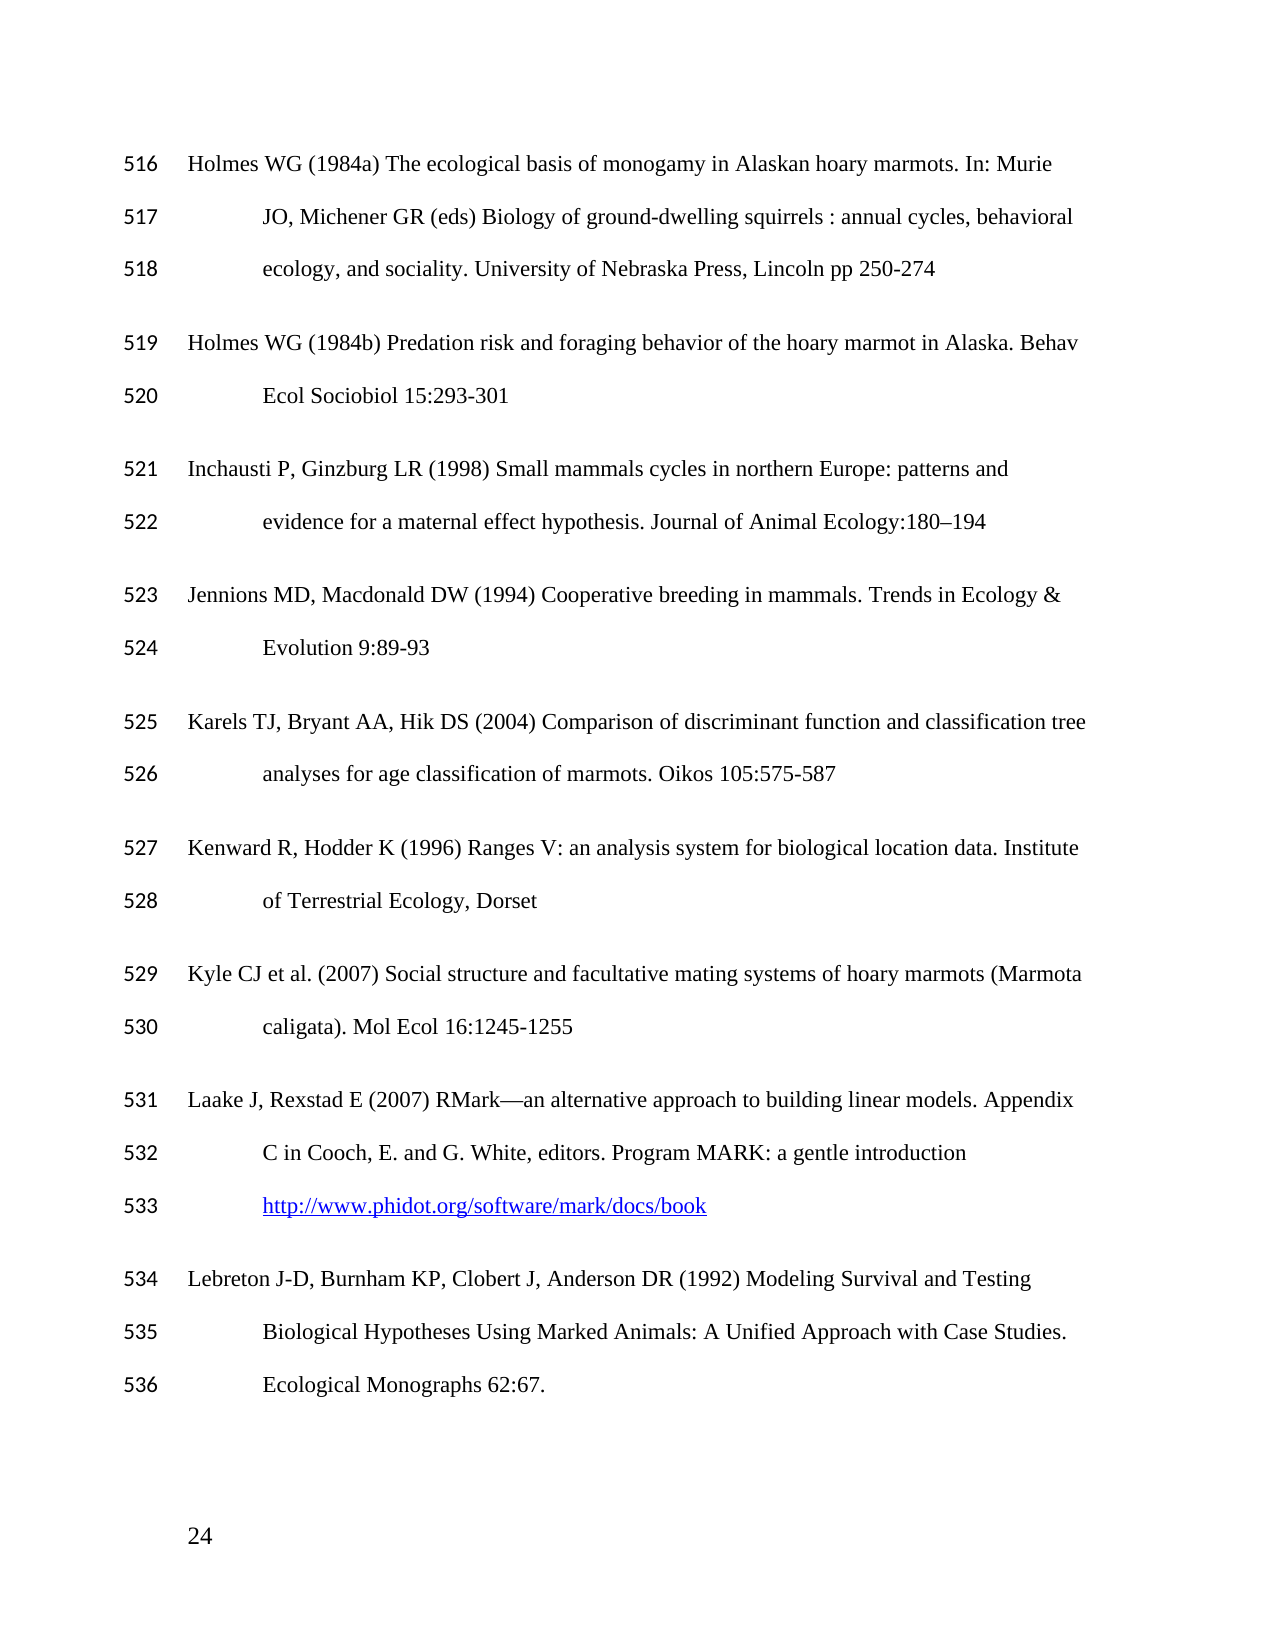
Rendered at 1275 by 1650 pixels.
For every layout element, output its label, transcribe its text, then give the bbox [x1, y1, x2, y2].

text Laake J, Rexstad E (2007) RMark—an alternative approach to building linear models. Appendix C in Cooch, E. and G. White, editors. Program MARK: a gentle introduction http://www.phidot.org/software/mark/docs/book [187, 1086, 1087, 1218]
text Holmes WG (1984a) The ecological basis of monogamy in Alaskan hoary marmots. In: Murie JO, Michener GR (eds) Biology of ground-dwelling squirrels : annual cycles, behavioral ecology, and sociality. University of Nebraska Press, Lincoln pp 250-274 [187, 150, 1087, 282]
text Kyle CJ et al. (2007) Social structure and facultative mating systems of hoary marmots (Marmota caligata). Mol Ecol 16:1245-1255 [187, 960, 1087, 1039]
text Holmes WG (1984b) Predation risk and foraging behavior of the hoary marmot in Alaska. Behav Ecol Sociobiol 15:293-301 [187, 329, 1087, 408]
text Jennions MD, Macdonald DW (1994) Cooperative breeding in mammals. Trends in Ecology & Evolution 9:89-93 [187, 581, 1087, 661]
text Karels TJ, Bryant AA, Hik DS (2004) Comparison of discriminant function and classification tree analyses for age classification of marmots. Oikos 105:575-587 [187, 708, 1087, 787]
text Lebreton J-D, Burnham KP, Clobert J, Anderson DR (1992) Modeling Survival and Testing Biological Hypotheses Using Marked Animals: A Unified Approach with Case Studies. Ecological Monographs 62:67. [187, 1265, 1087, 1397]
text Kenward R, Hodder K (1996) Ranges V: an analysis system for biological location data. Institute of Terrestrial Ecology, Dorset [187, 834, 1087, 913]
text Inchausti P, Ginzburg LR (1998) Small mammals cycles in northern Europe: patterns and evidence for a maternal effect hypothesis. Journal of Animal Ecology:180–194 [187, 455, 1087, 534]
